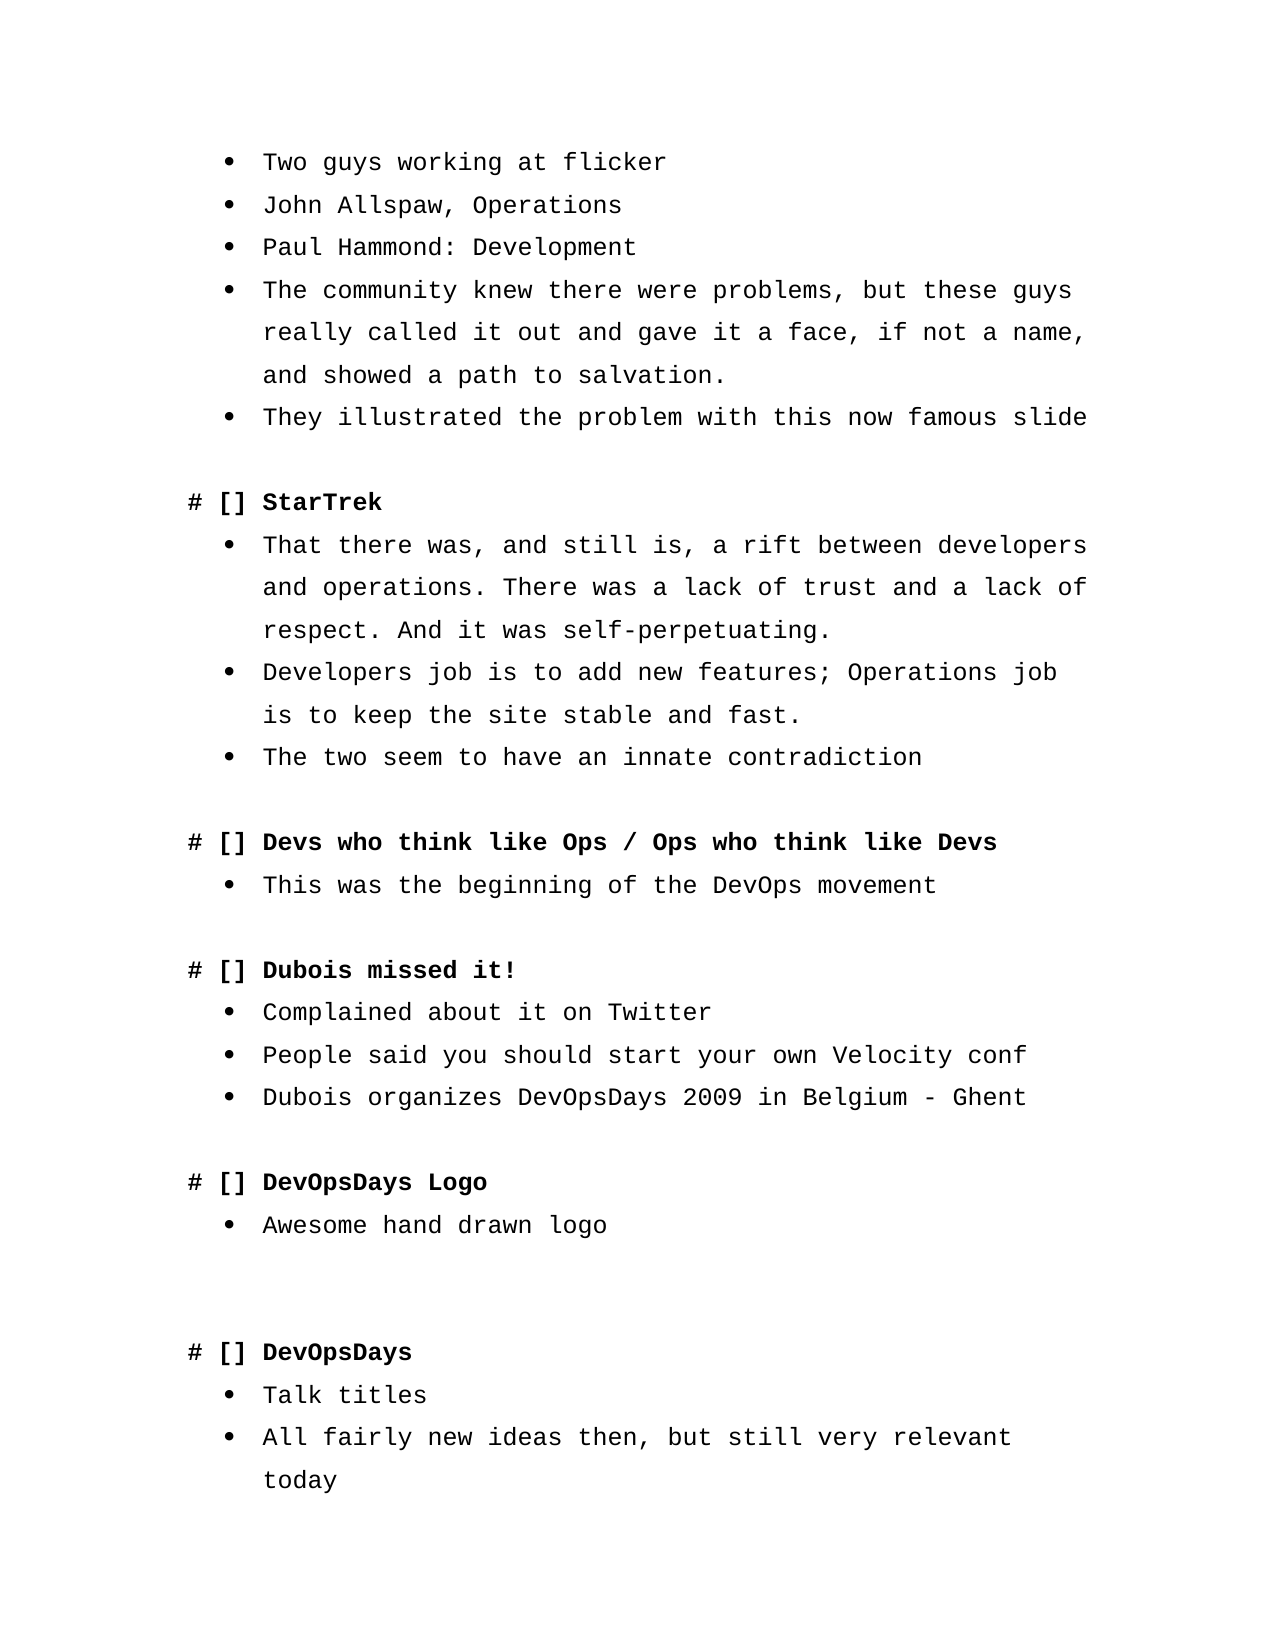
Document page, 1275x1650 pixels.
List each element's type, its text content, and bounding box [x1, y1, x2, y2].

list Talk titles [225, 1382, 1087, 1411]
list All fairly new ideas then, but still very relevant today [225, 1425, 1087, 1496]
list Paul Hammond: Development [225, 235, 1087, 263]
list Developers job is to add new features; Operations job is to keep the site stable and fast. [225, 660, 1087, 731]
list The community knew there were problems, but these guys really called it out and gave it a face, if not a name, and showed a path to salvation. [225, 277, 1087, 391]
text # [] DevOpsDays Logo [187, 1170, 1087, 1198]
list Awesome hand drawn logo [225, 1212, 1087, 1241]
list Two guys working at flicker [225, 150, 1087, 178]
list John Allspaw, Operations [225, 192, 1087, 221]
text # [] Devs who think like Ops / Ops who think like Devs [187, 830, 1087, 858]
list The two seem to have an innate contradiction [225, 745, 1087, 773]
list That there was, and still is, a rift between developers and operations. There was a lack of trust and a lack of respect. And it was self-perpetuating. [225, 532, 1087, 646]
text # [] StarTrek [187, 490, 1087, 518]
text # [] Dubois missed it! [187, 957, 1087, 986]
list They illustrated the problem with this now famous slide [225, 405, 1087, 433]
list This was the beginning of the DevOps movement [225, 872, 1087, 901]
list Complained about it on Twitter [225, 1000, 1087, 1028]
text # [] DevOpsDays [187, 1340, 1087, 1368]
list Dubois organizes DevOpsDays 2009 in Belgium - Ghent [225, 1085, 1087, 1113]
list People said you should start your own Velocity conf [225, 1042, 1087, 1071]
